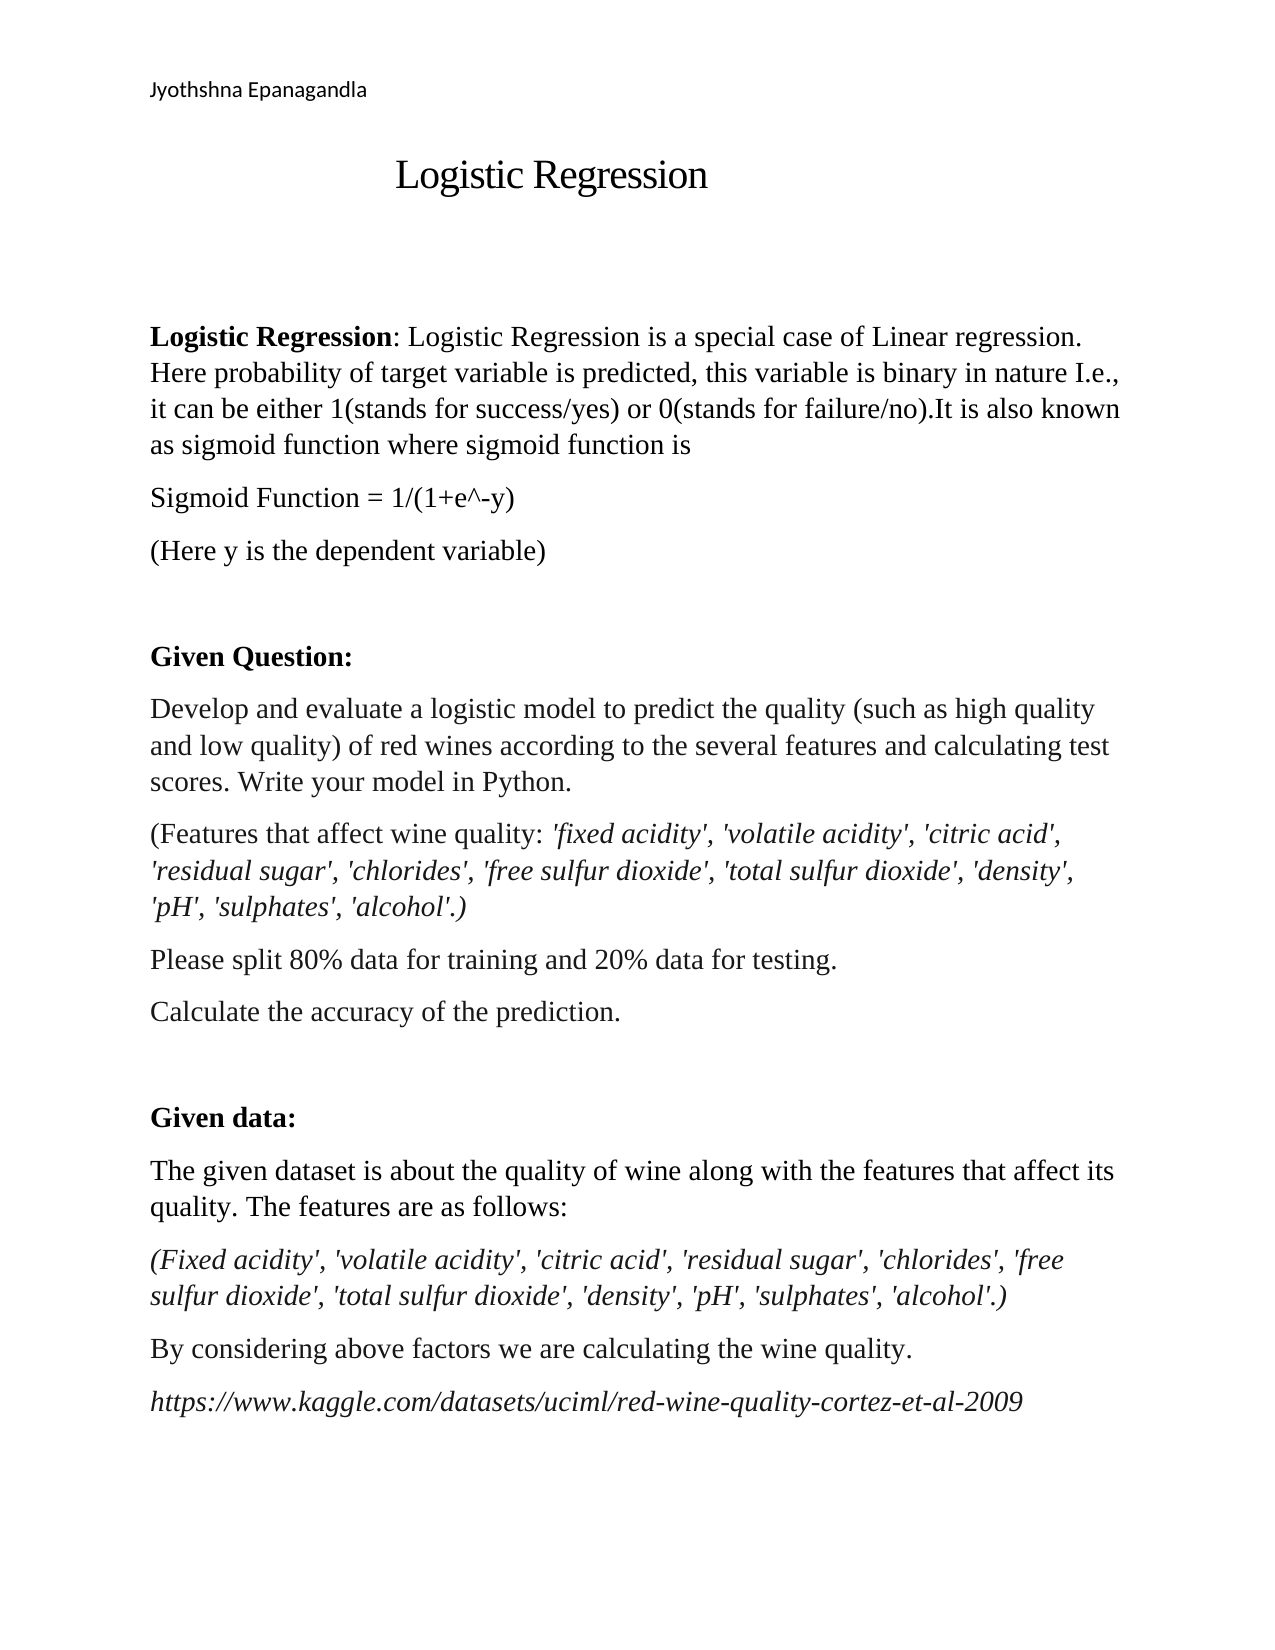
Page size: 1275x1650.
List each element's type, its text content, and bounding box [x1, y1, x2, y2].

text By considering above factors we are calculating the wine quality. [150, 1331, 1125, 1364]
text (Features that affect wine quality: 'fixed acidity', 'volatile acidity', 'citric acid', 'residual sugar', 'chlorides', 'free sulfur dioxide', 'total sulfur dioxide', 'density', 'pH', 'sulphates', 'alcohol'.) [150, 817, 1125, 922]
text Sigmoid Function = 1/(1+e^-y) [150, 480, 1125, 514]
text https://www.kaggle.com/datasets/uciml/red-wine-quality-cortez-et-al-2009 [150, 1384, 1125, 1417]
text Develop and evaluate a logistic model to predict the quality (such as high quality and low quality) of red wines according to the several features and calculating test scores. Write your model in Python. [150, 692, 1125, 797]
text Given Question: [150, 639, 1125, 672]
title Logistic Regression [150, 150, 1125, 198]
text Given data: [150, 1100, 1125, 1134]
text Please split 80% data for training and 20% data for testing. [150, 942, 1125, 975]
text The given dataset is about the quality of wine along with the features that affect its quality. The features are as follows: [150, 1153, 1125, 1223]
text Logistic Regression: Logistic Regression is a special case of Linear regression. Here probability of target variable is predicted, this variable is binary in nature I.e., it can be either 1(stands for success/yes) or 0(stands for failure/no).It is also known as sigmoid function where sigmoid function is [150, 319, 1125, 461]
text (Here y is the dependent variable) [150, 533, 1125, 567]
text Calculate the accuracy of the prediction. [150, 994, 1125, 1028]
text (Fixed acidity', 'volatile acidity', 'citric acid', 'residual sugar', 'chlorides', 'free sulfur dioxide', 'total sulfur dioxide', 'density', 'pH', 'sulphates', 'alcohol'.) [150, 1242, 1125, 1312]
